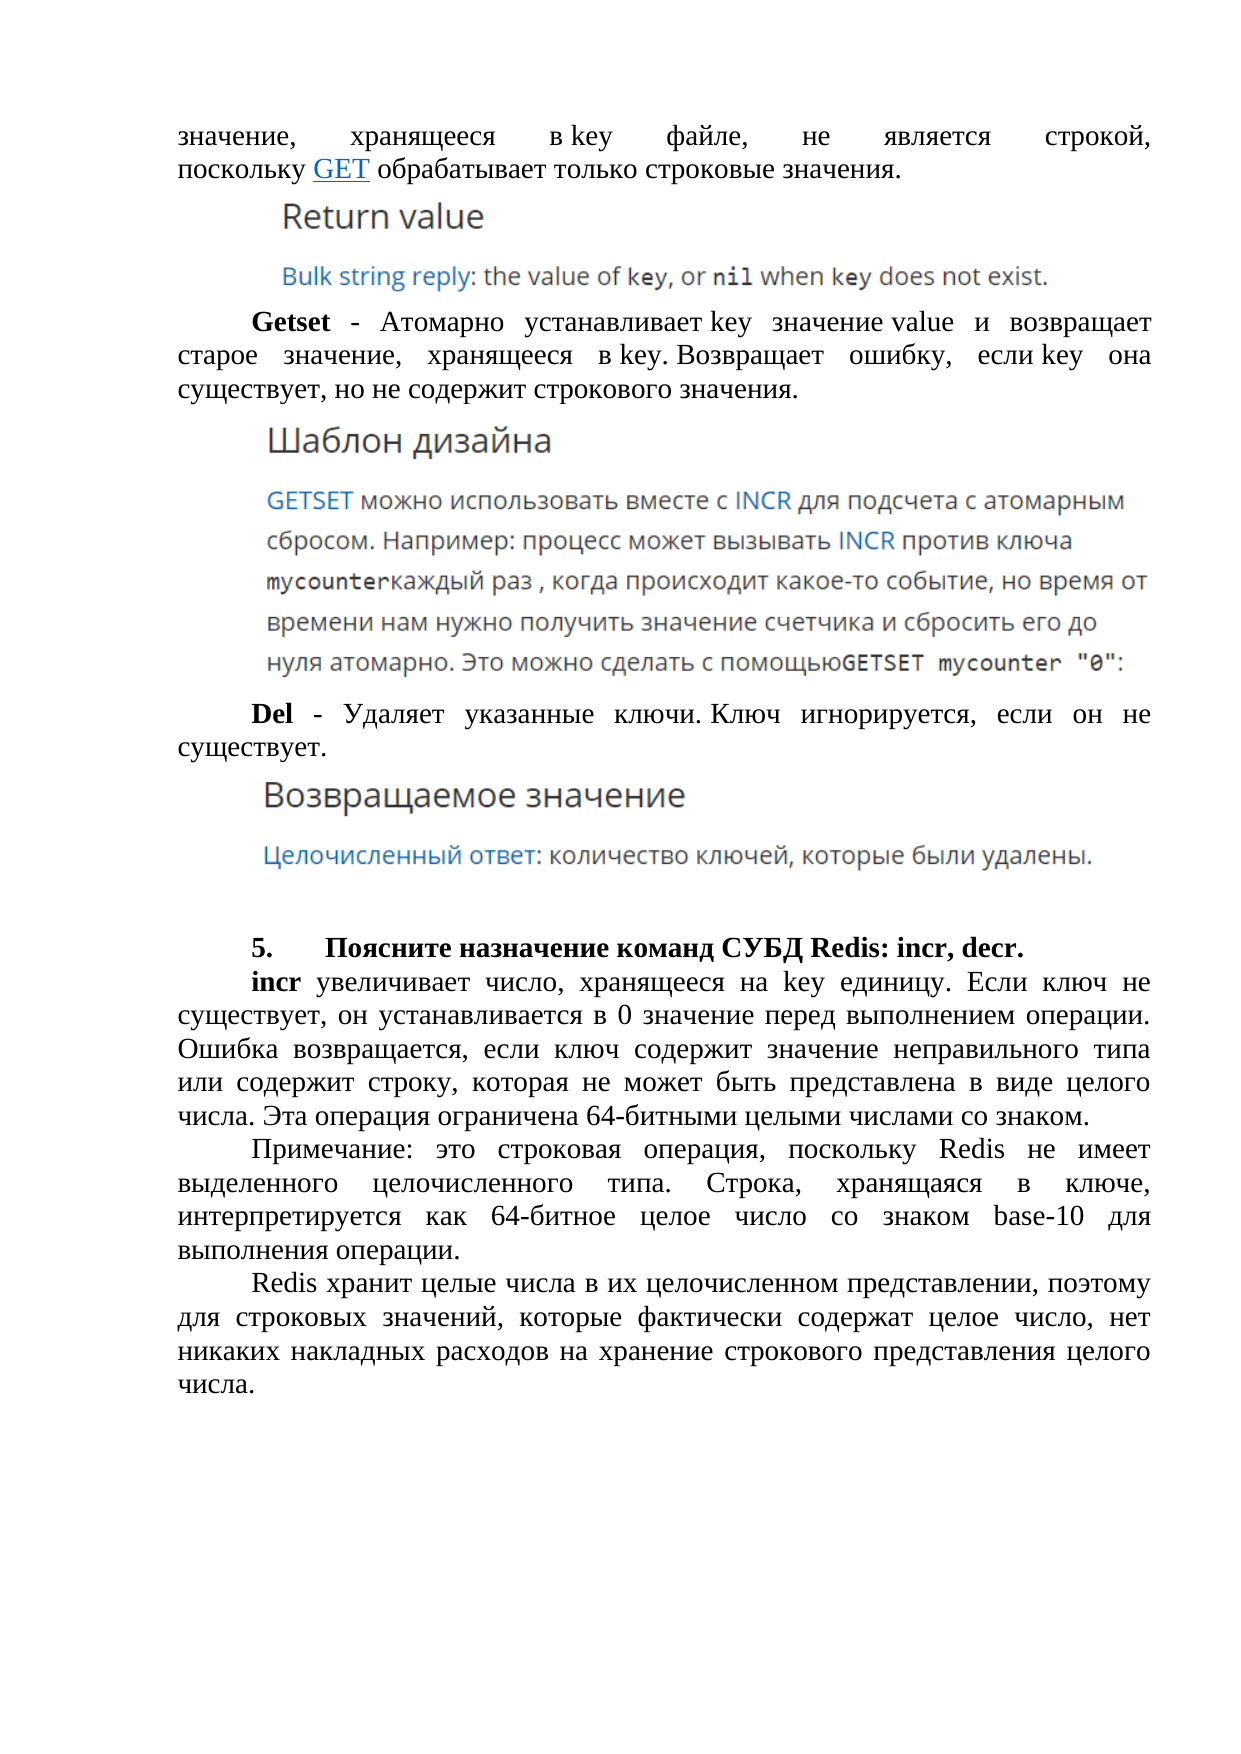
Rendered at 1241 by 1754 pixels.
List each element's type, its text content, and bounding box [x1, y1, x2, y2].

picture [251, 404, 1190, 696]
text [177, 118, 1152, 185]
text incr увеличивает число, хранящееся на key единицу. Если ключ не существует, он устанавливается в 0 значение перед выполнением операции. Ошибка возвращается, если ключ содержит значение неправильного типа или содержит строку, которая не может быть представлена в виде целого числа. Эта операция ограничена 64-битными целыми числами со знаком. [177, 964, 1152, 1131]
text Примечание: это строковая операция, поскольку Redis не имеет выделенного целочисленного типа. Строка, хранящаяся в ключе, интерпретируется как 64-битное целое число со знаком base-10 для выполнения операции. [177, 1131, 1152, 1266]
picture [251, 762, 1115, 897]
picture [251, 185, 1069, 304]
text Getset - Атомарно устанавливает key значение value и возвращает старое значение, хранящееся в key. Возвращает ошибку, если key она существует, но не содержит строкового значения. [177, 304, 1152, 404]
list Поясните назначение команд СУБД Redis: incr, decr. [177, 930, 1152, 964]
text Redis хранит целые числа в их целочисленном представлении, поэтому для строковых значений, которые фактически содержат целое число, нет никаких накладных расходов на хранение строкового представления целого числа. [177, 1266, 1152, 1400]
text Del - Удаляет указанные ключи. Ключ игнорируется, если он не существует. [177, 696, 1152, 763]
